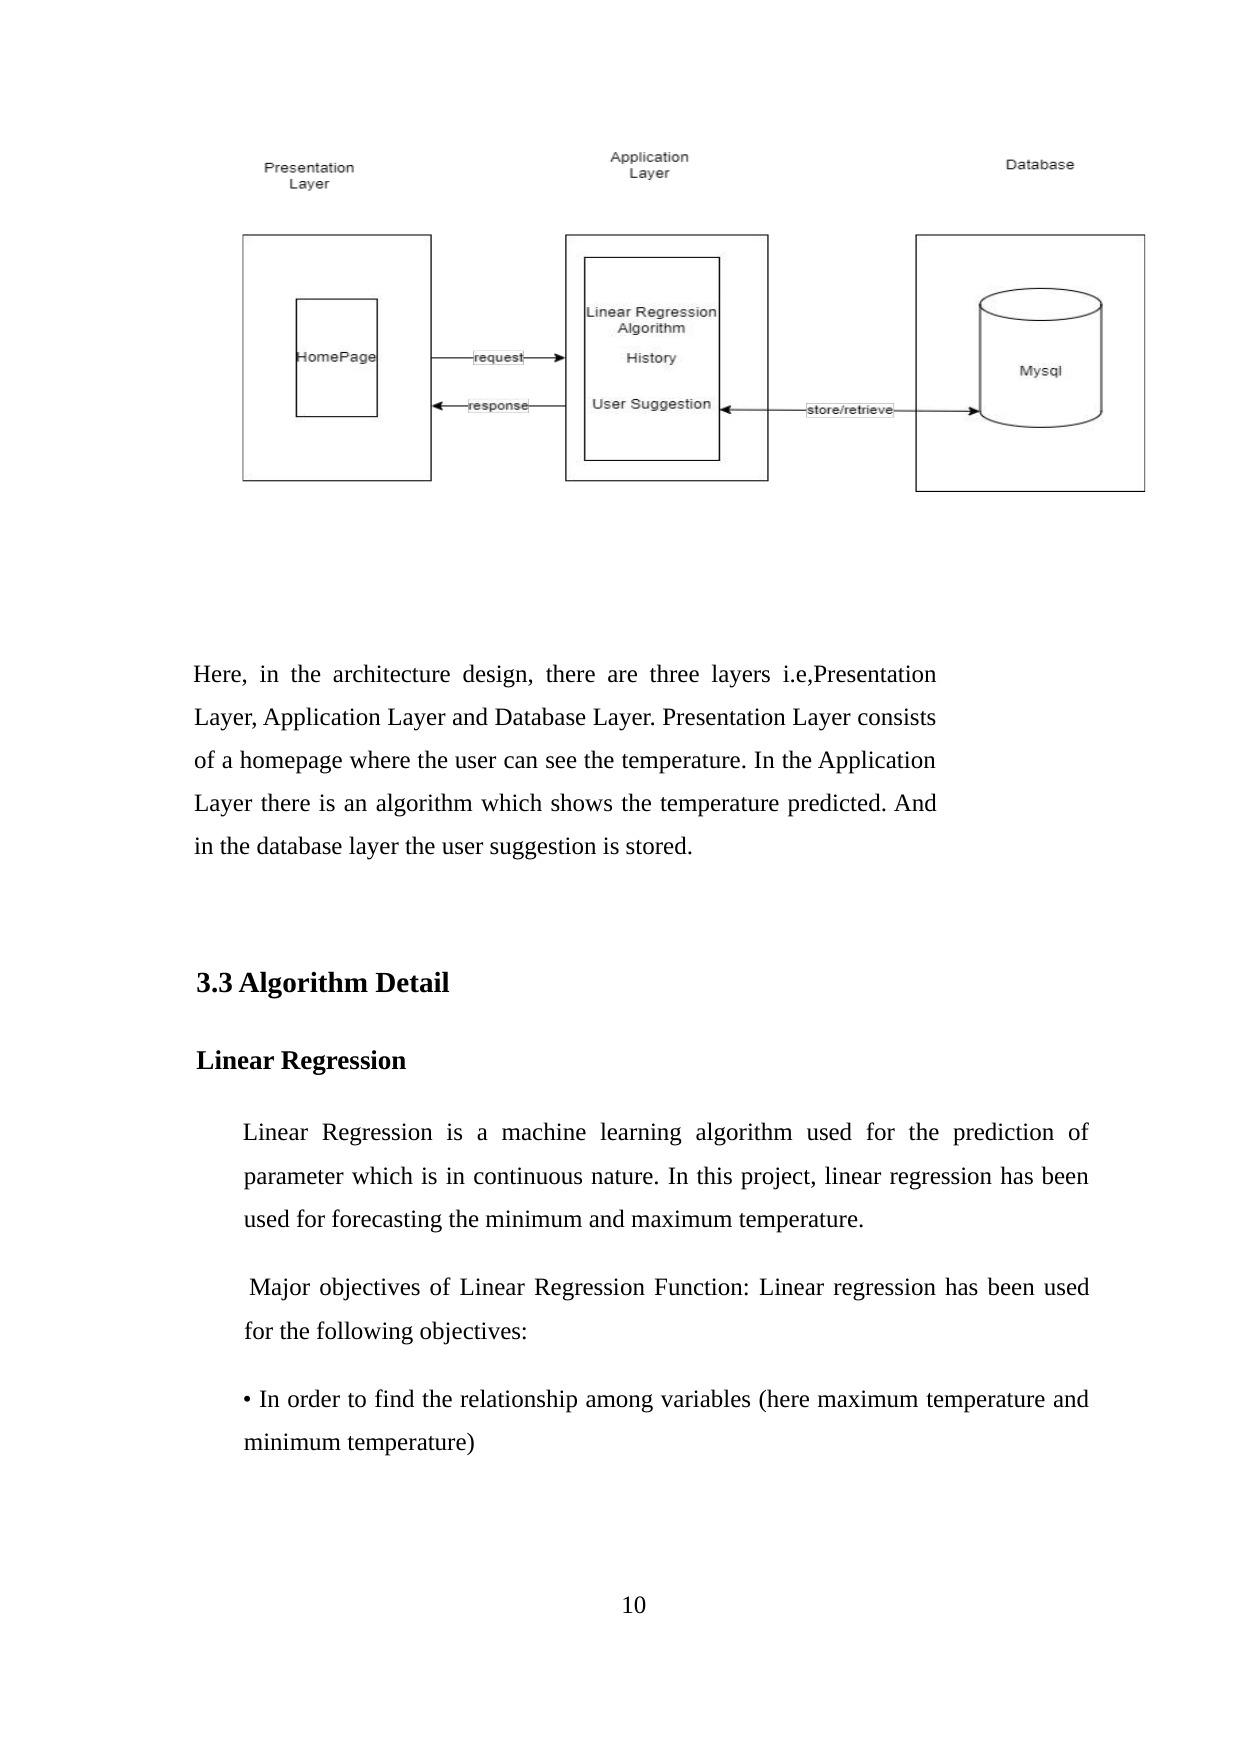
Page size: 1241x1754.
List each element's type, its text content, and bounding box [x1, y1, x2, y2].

text Here, in the architecture design, there are three layers i.e,Presentation Layer, Application Layer and Database Layer. Presentation Layer consists of a homepage where the user can see the temperature. In the Application Layer there is an algorithm which shows the temperature predicted. And in the database layer the user suggestion is stored. [193, 659, 937, 860]
picture [242, 150, 1146, 492]
text Linear Regression is a machine learning algorithm used for the prediction of parameter which is in continuous nature. In this project, linear regression has been used for forecasting the minimum and maximum temperature. [243, 1117, 1090, 1233]
text Major objectives of Linear Regression Function: Linear regression has been used for the following objectives: [244, 1272, 1090, 1344]
subtitle 3.3 Algorithm Detail [196, 965, 523, 998]
text Linear Regression [196, 1044, 523, 1075]
text • In order to find the relationship among variables (here maximum temperature and minimum temperature) [243, 1384, 1090, 1456]
